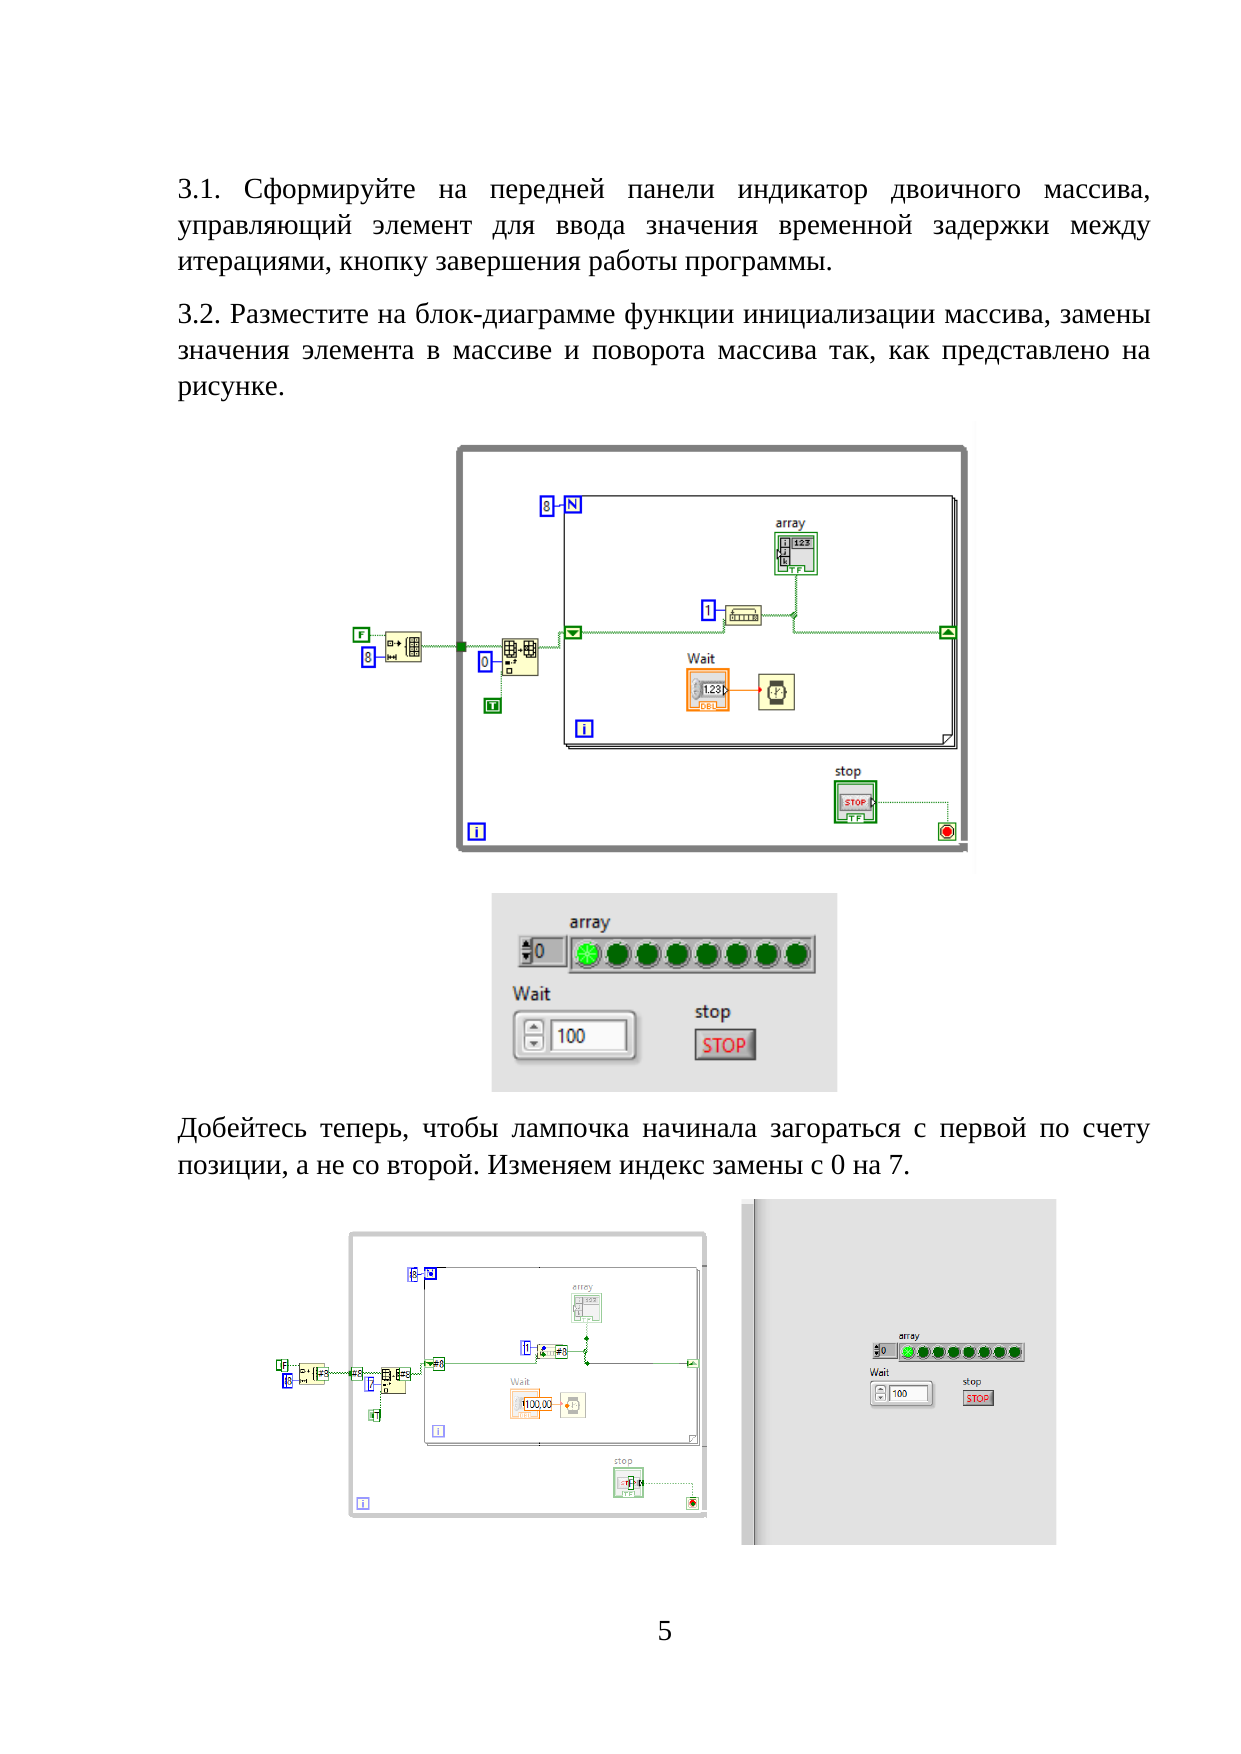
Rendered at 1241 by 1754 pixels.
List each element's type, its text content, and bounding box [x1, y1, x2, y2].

text 3.1. Сформируйте на передней панели индикатор двоичного массива, управляющий элемент для ввода значения временной задержки между итерациями, кнопку завершения работы программы. [177, 171, 1152, 277]
text 3.2. Разместите на блок-диаграмме функции инициализации массива, замены значения элемента в массиве и поворота массива так, как представлено на рисунке. [177, 296, 1152, 402]
picture [352, 421, 977, 874]
picture [491, 893, 838, 1092]
text Добейтесь теперь, чтобы лампочка начинала загораться с первой по счету позиции, а не со второй. Изменяем индекс замены с 0 на 7. [177, 1111, 1152, 1180]
picture [272, 1199, 1057, 1545]
